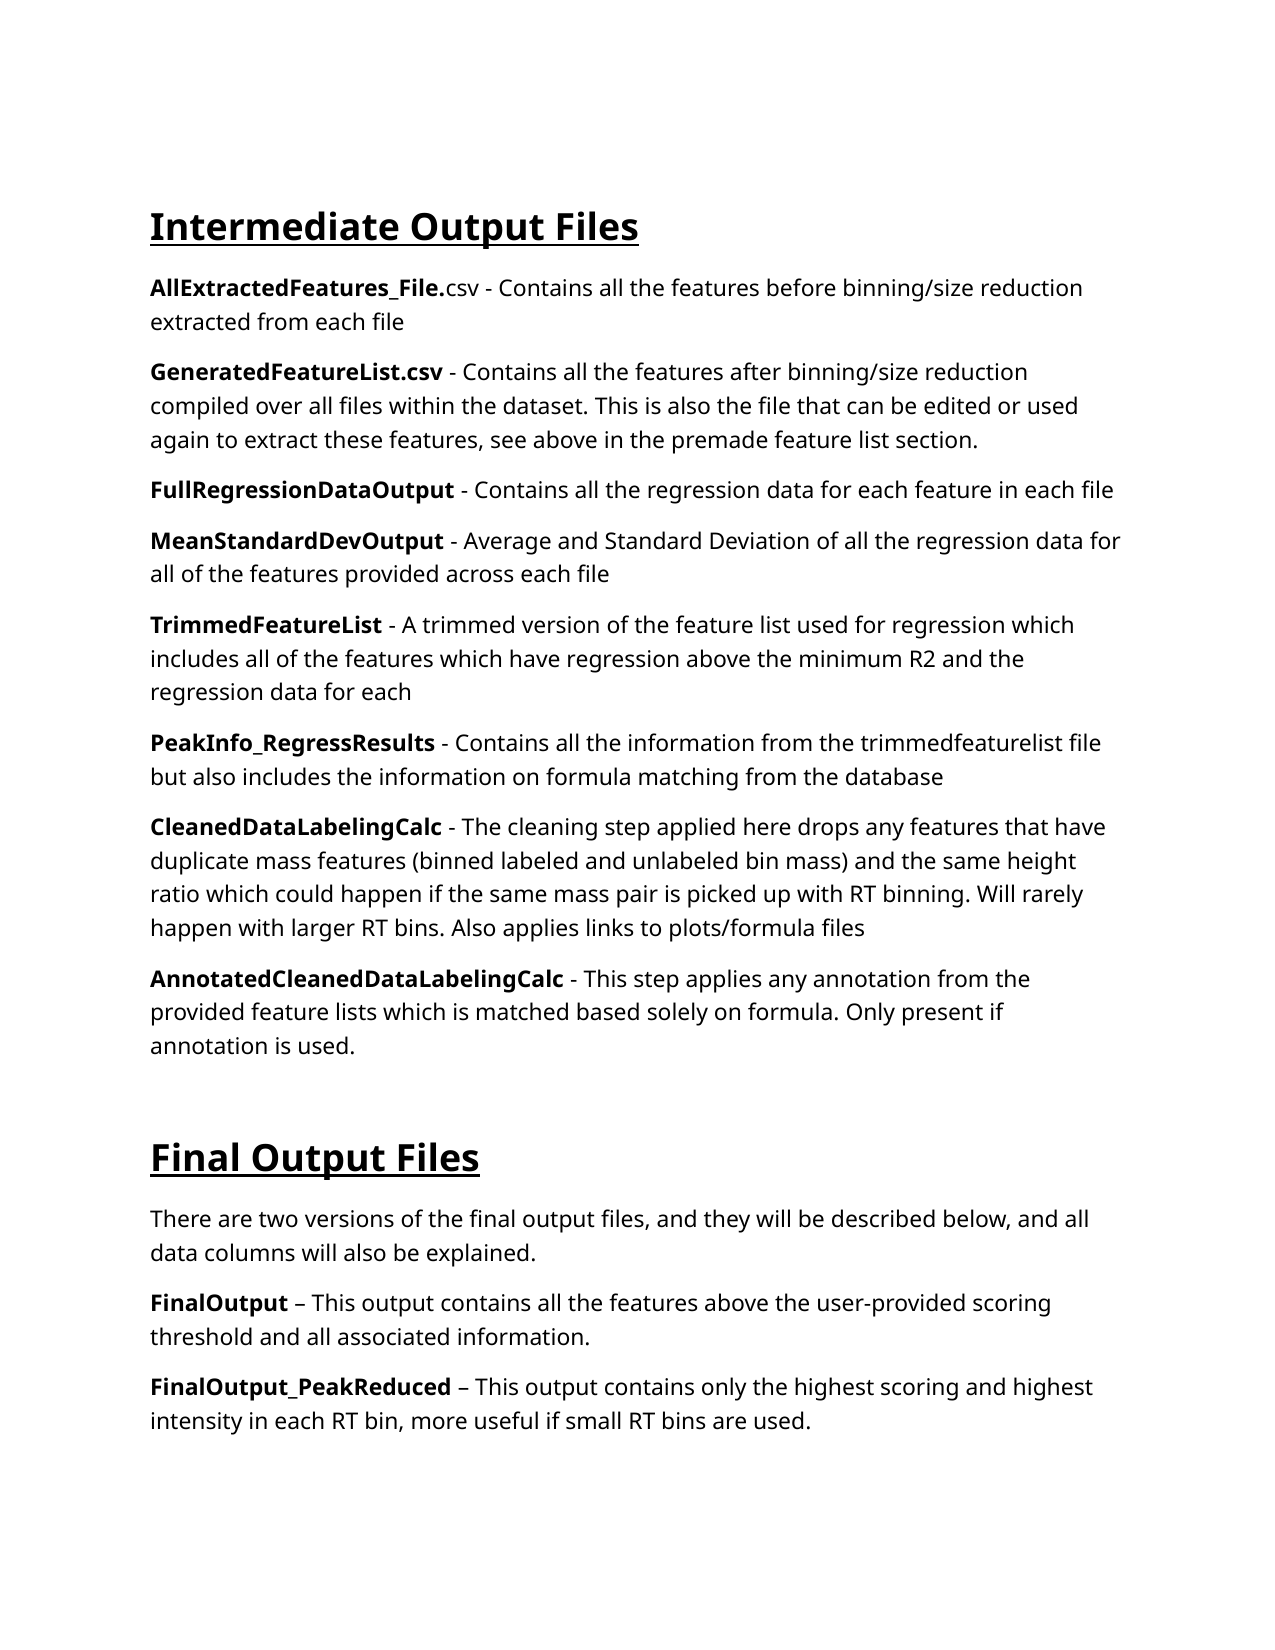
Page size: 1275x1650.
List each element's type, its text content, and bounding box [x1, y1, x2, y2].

text CleanedDataLabelingCalc - The cleaning step applied here drops any features that have duplicate mass features (binned labeled and unlabeled bin mass) and the same height ratio which could happen if the same mass pair is picked up with RT binning. Will rarely happen with larger RT bins. Also applies links to plots/formula files [150, 811, 1125, 943]
text Final Output Files [150, 1131, 1125, 1182]
text FinalOutput – This output contains all the features above the user-provided scoring threshold and all associated information. [150, 1287, 1125, 1352]
text FullRegressionDataOutput - Contains all the regression data for each feature in each file [150, 474, 1125, 506]
text GeneratedFeatureList.csv - Contains all the features after binning/size reduction compiled over all files within the dataset. This is also the file that can be edited or used again to extract these features, see above in the premade feature list section. [150, 356, 1125, 455]
text There are two versions of the final output files, and they will be described below, and all data columns will also be explained. [150, 1203, 1125, 1268]
text AllExtractedFeatures_File.csv - Contains all the features before binning/size reduction extracted from each file [150, 272, 1125, 337]
text FinalOutput_PeakReduced – This output contains only the highest scoring and highest intensity in each RT bin, more useful if small RT bins are used. [150, 1371, 1125, 1436]
text PeakInfo_RegressResults - Contains all the information from the trimmedfeaturelist file but also includes the information on formula matching from the database [150, 727, 1125, 792]
text MeanStandardDevOutput - Average and Standard Deviation of all the regression data for all of the features provided across each file [150, 525, 1125, 590]
text Intermediate Output Files [150, 200, 1125, 251]
text AnnotatedCleanedDataLabelingCalc - This step applies any annotation from the provided feature lists which is matched based solely on formula. Only present if annotation is used. [150, 963, 1125, 1061]
text TrimmedFeatureList - A trimmed version of the feature list used for regression which includes all of the features which have regression above the minimum R2 and the regression data for each [150, 609, 1125, 708]
